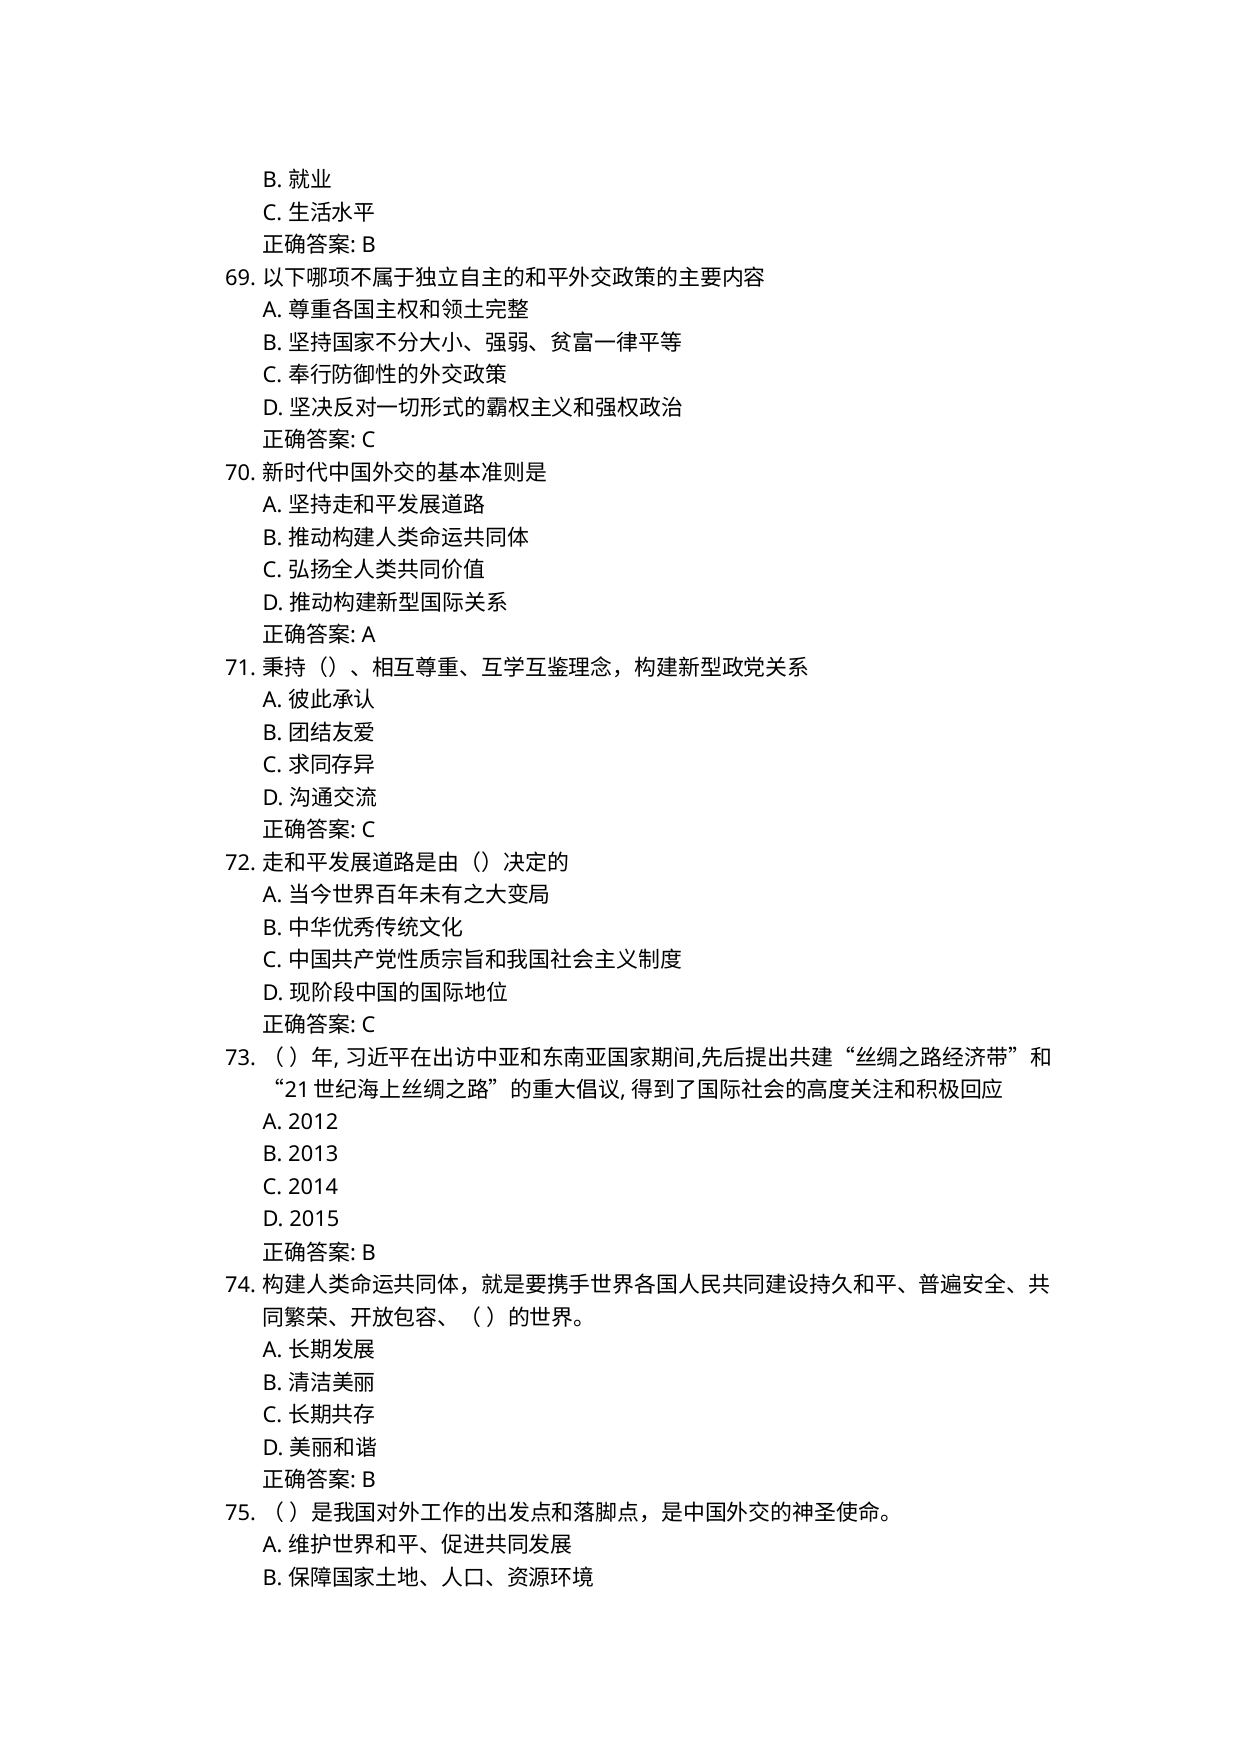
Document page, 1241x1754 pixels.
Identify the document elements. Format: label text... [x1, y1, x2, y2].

list 走和平发展道路是由（）决定的 A. 当今世界百年未有之大变局 B. 中华优秀传统文化 C. 中国共产党性质宗旨和我国社会主义制度 D. 现阶段中国的国际地位 正确答案: C [225, 844, 1053, 1039]
list （ ）年, 习近平在出访中亚和东南亚国家期间,先后提出共建“丝绸之路经济带”和“21世纪海上丝绸之路”的重大倡议, 得到了国际社会的高度关注和积极回应 A. 2012 B. 2013 C. 2014 D. 2015 正确答案: B [225, 1039, 1053, 1267]
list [225, 162, 1053, 259]
list 新时代中国外交的基本准则是 A. 坚持走和平发展道路 B. 推动构建人类命运共同体 C. 弘扬全人类共同价值 D. 推动构建新型国际关系 正确答案: A [225, 454, 1053, 649]
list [225, 1494, 1053, 1592]
list 构建人类命运共同体，就是要携手世界各国人民共同建设持久和平、普遍安全、共同繁荣、开放包容、（ ）的世界。 A. 长期发展 B. 清洁美丽 C. 长期共存 D. 美丽和谐 正确答案: B [225, 1267, 1053, 1494]
list 以下哪项不属于独立自主的和平外交政策的主要内容 A. 尊重各国主权和领土完整 B. 坚持国家不分大小、强弱、贫富一律平等 C. 奉行防御性的外交政策 D. 坚决反对一切形式的霸权主义和强权政治 正确答案: C [225, 259, 1053, 454]
list 秉持（）、相互尊重、互学互鉴理念，构建新型政党关系 A. 彼此承认 B. 团结友爱 C. 求同存异 D. 沟通交流 正确答案: C [225, 649, 1053, 844]
